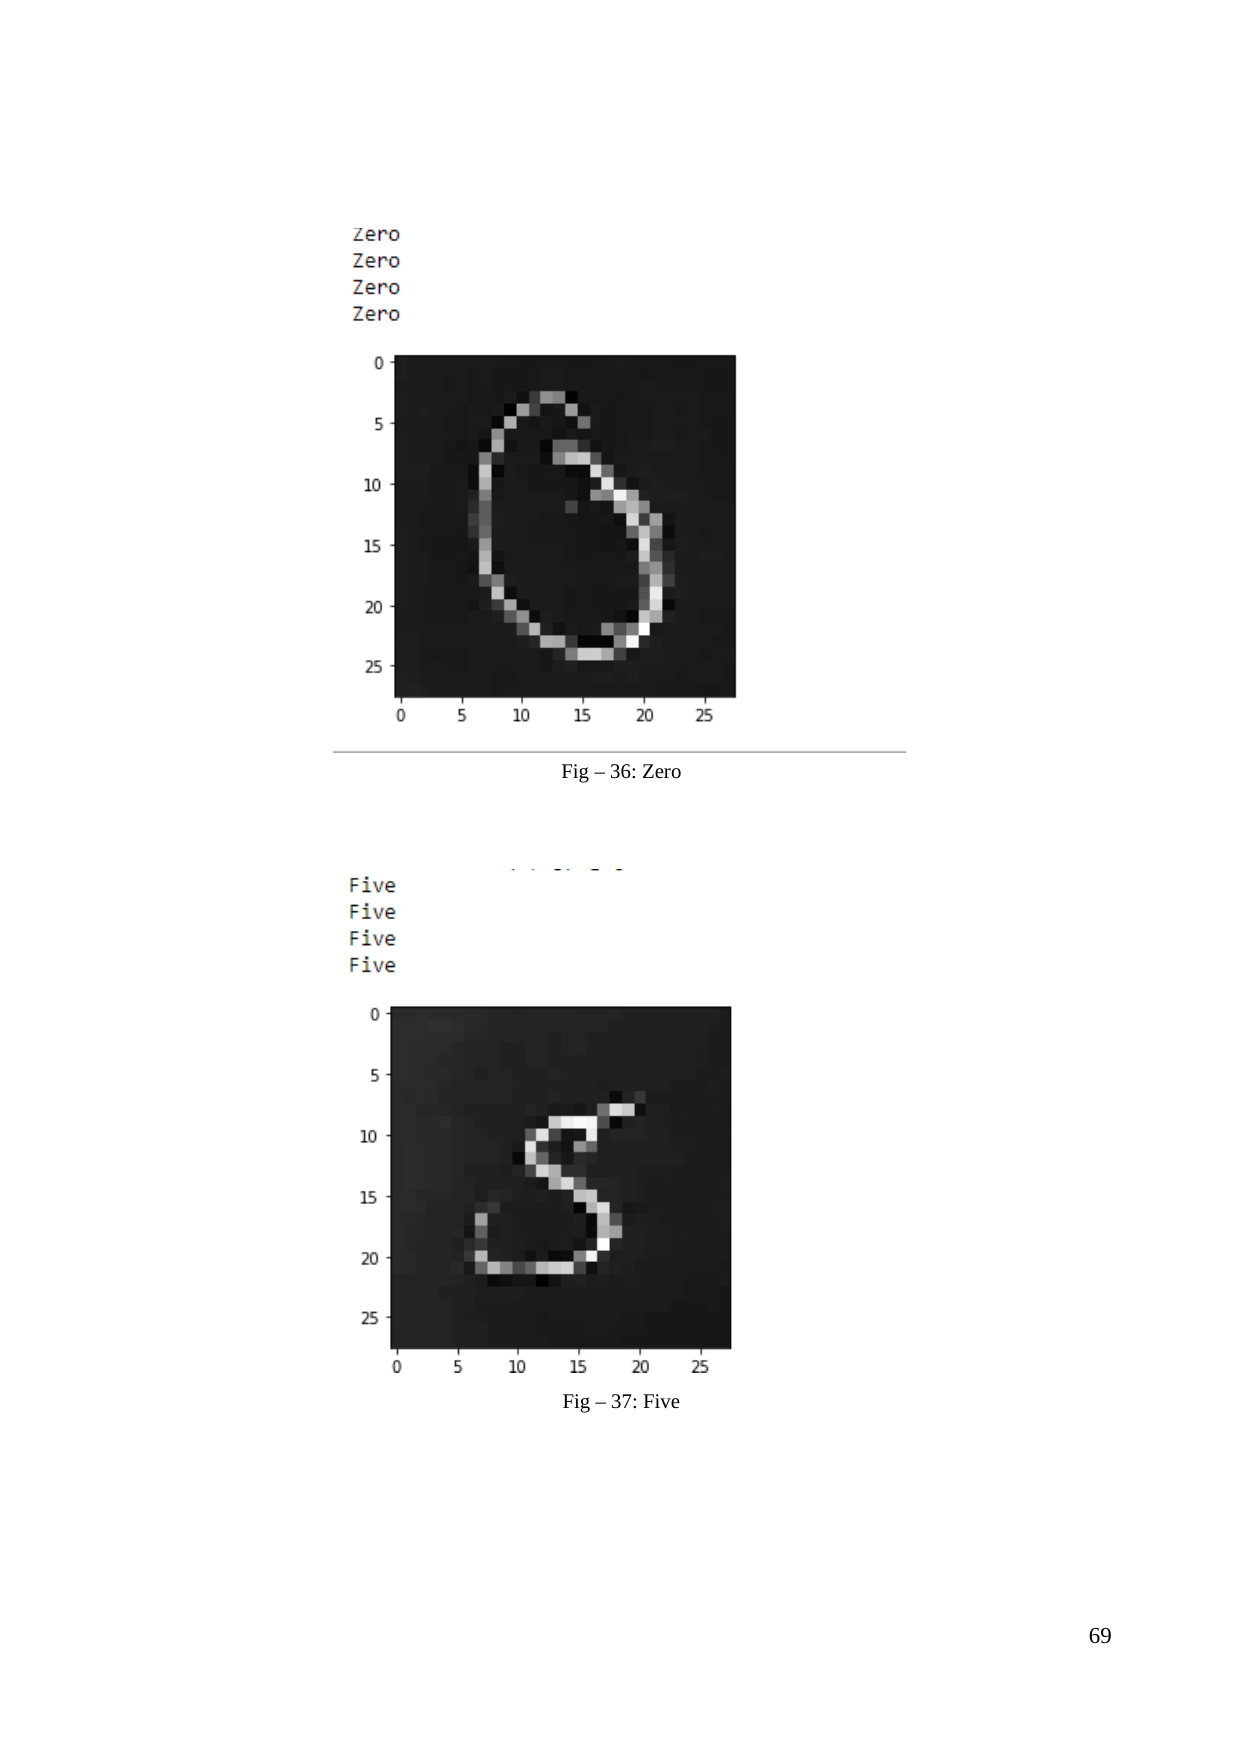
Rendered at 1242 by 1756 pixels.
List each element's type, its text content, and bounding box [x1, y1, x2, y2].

picture [332, 228, 907, 753]
text Fig – 36: Zero [403, 758, 840, 783]
picture [350, 869, 732, 1373]
